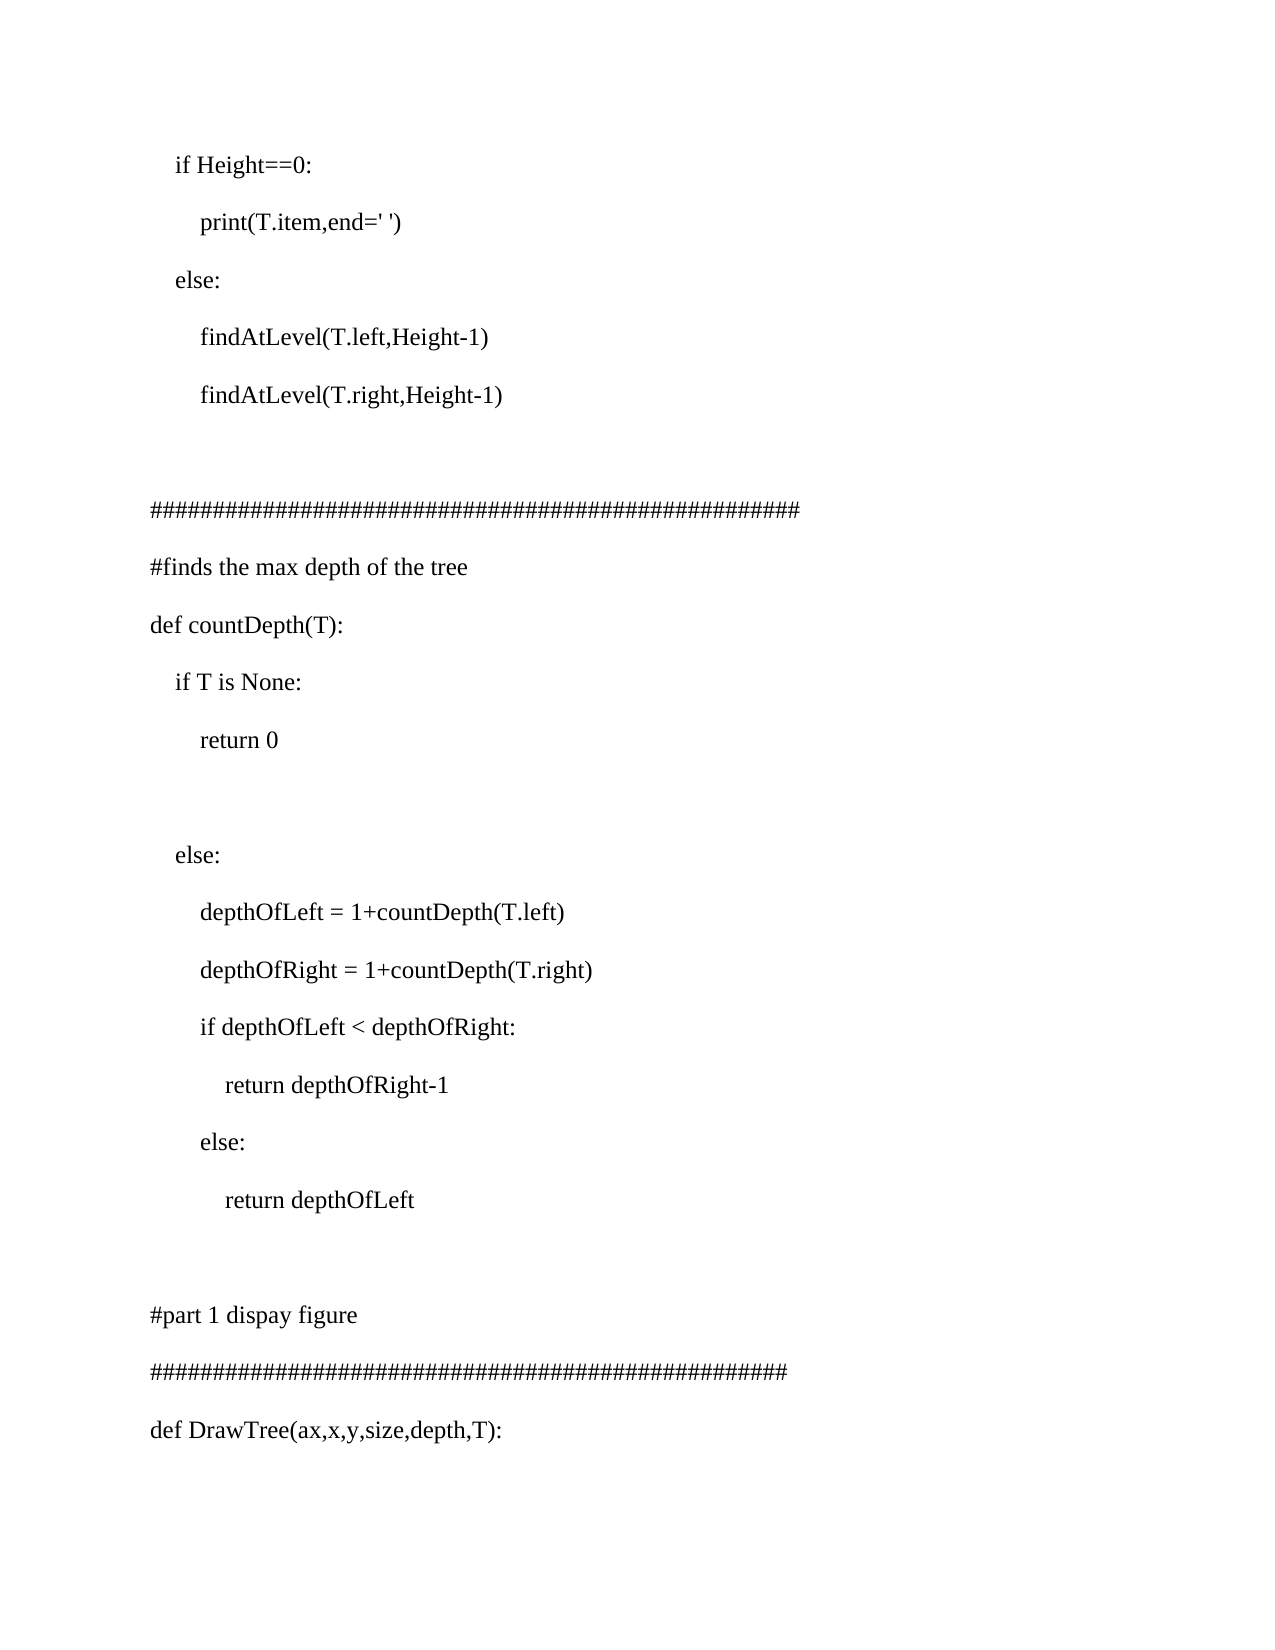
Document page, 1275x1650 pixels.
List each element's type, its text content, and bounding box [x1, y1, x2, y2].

text if depthOfLeft < depthOfRight: [150, 1012, 1125, 1041]
text if T is None: [150, 667, 1125, 696]
text depthOfLeft = 1+countDepth(T.left) [150, 897, 1125, 926]
text print(T.item,end=' ') [150, 207, 1125, 236]
text #part 1 dispay figure [150, 1300, 1125, 1329]
text #finds the max depth of the tree [150, 552, 1125, 581]
text else: [150, 1127, 1125, 1156]
text return depthOfLeft [150, 1185, 1125, 1214]
text def countDepth(T): [150, 610, 1125, 639]
text findAtLevel(T.left,Height-1) [150, 322, 1125, 351]
text #################################################### [150, 495, 1125, 524]
text ################################################### [150, 1357, 1125, 1386]
text findAtLevel(T.right,Height-1) [150, 380, 1125, 409]
text if Height==0: [150, 150, 1125, 179]
text def DrawTree(ax,x,y,size,depth,T): [150, 1415, 1125, 1444]
text else: [150, 265, 1125, 294]
text depthOfRight = 1+countDepth(T.right) [150, 955, 1125, 984]
text else: [150, 840, 1125, 869]
text return depthOfRight-1 [150, 1070, 1125, 1099]
text return 0 [150, 725, 1125, 754]
